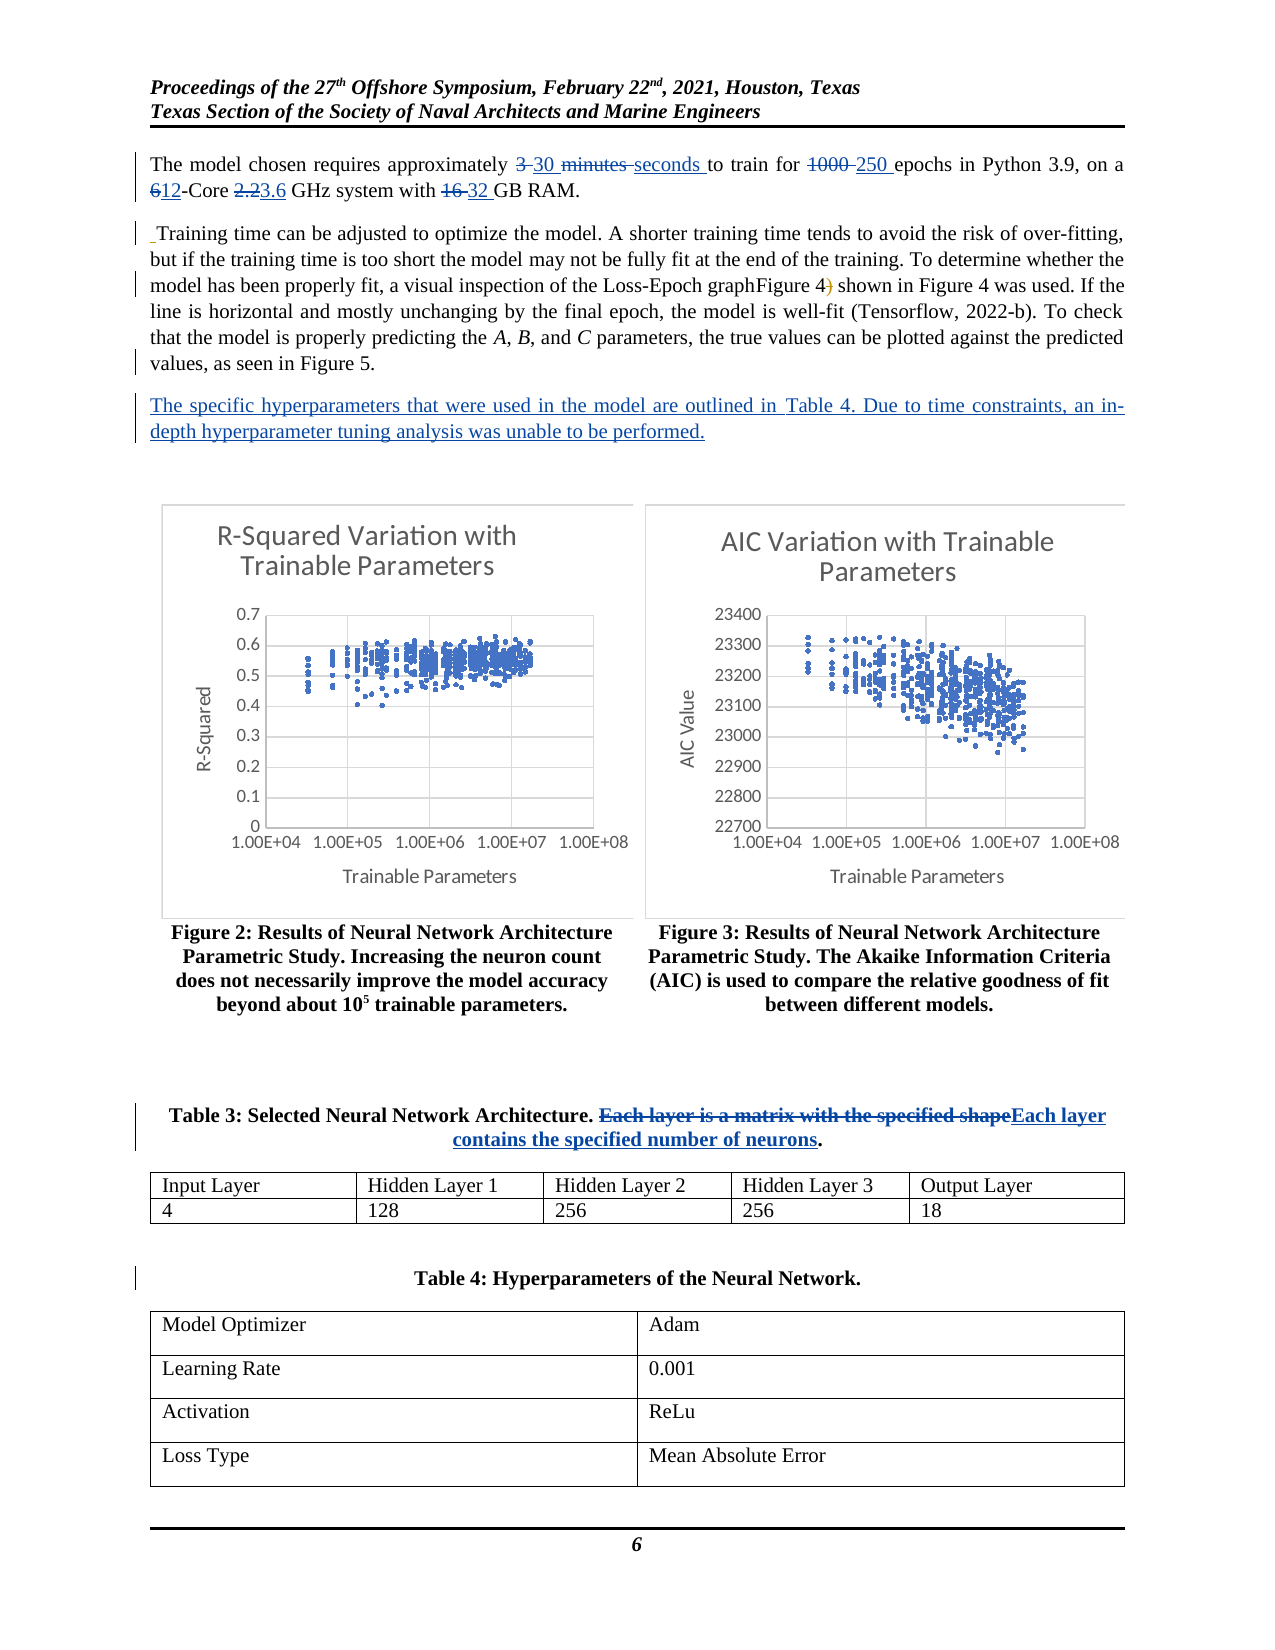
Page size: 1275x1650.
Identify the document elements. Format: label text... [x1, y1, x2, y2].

text The model chosen requires approximately to train for epochs in Python 3.9, on a -Core GHz system with GB RAM. [150, 152, 1125, 202]
text Table 3: Selected Neural Network Architecture. . [150, 1103, 1125, 1151]
table_header Hidden Layer 3 [732, 1173, 909, 1197]
table_cell Loss Type [151, 1443, 637, 1486]
table_cell 18 [910, 1199, 1124, 1222]
table_cell Mean Absolute Error [638, 1443, 1124, 1486]
table_header Hidden Layer 2 [544, 1173, 731, 1197]
table_header Input Layer [151, 1173, 356, 1197]
table_header Model Optimizer [151, 1312, 637, 1355]
table_cell 4 [151, 1199, 356, 1222]
table_cell 256 [544, 1199, 731, 1222]
table_cell Learning Rate [151, 1356, 637, 1398]
table_cell 128 [357, 1199, 543, 1222]
table_header Adam [638, 1312, 1124, 1355]
table_cell 256 [732, 1199, 909, 1222]
table_header Hidden Layer 1 [357, 1173, 543, 1197]
table_cell ReLu [638, 1399, 1124, 1442]
table_header Output Layer [910, 1173, 1124, 1197]
table_cell 0.001 [638, 1356, 1124, 1398]
table_cell Activation [151, 1399, 637, 1442]
